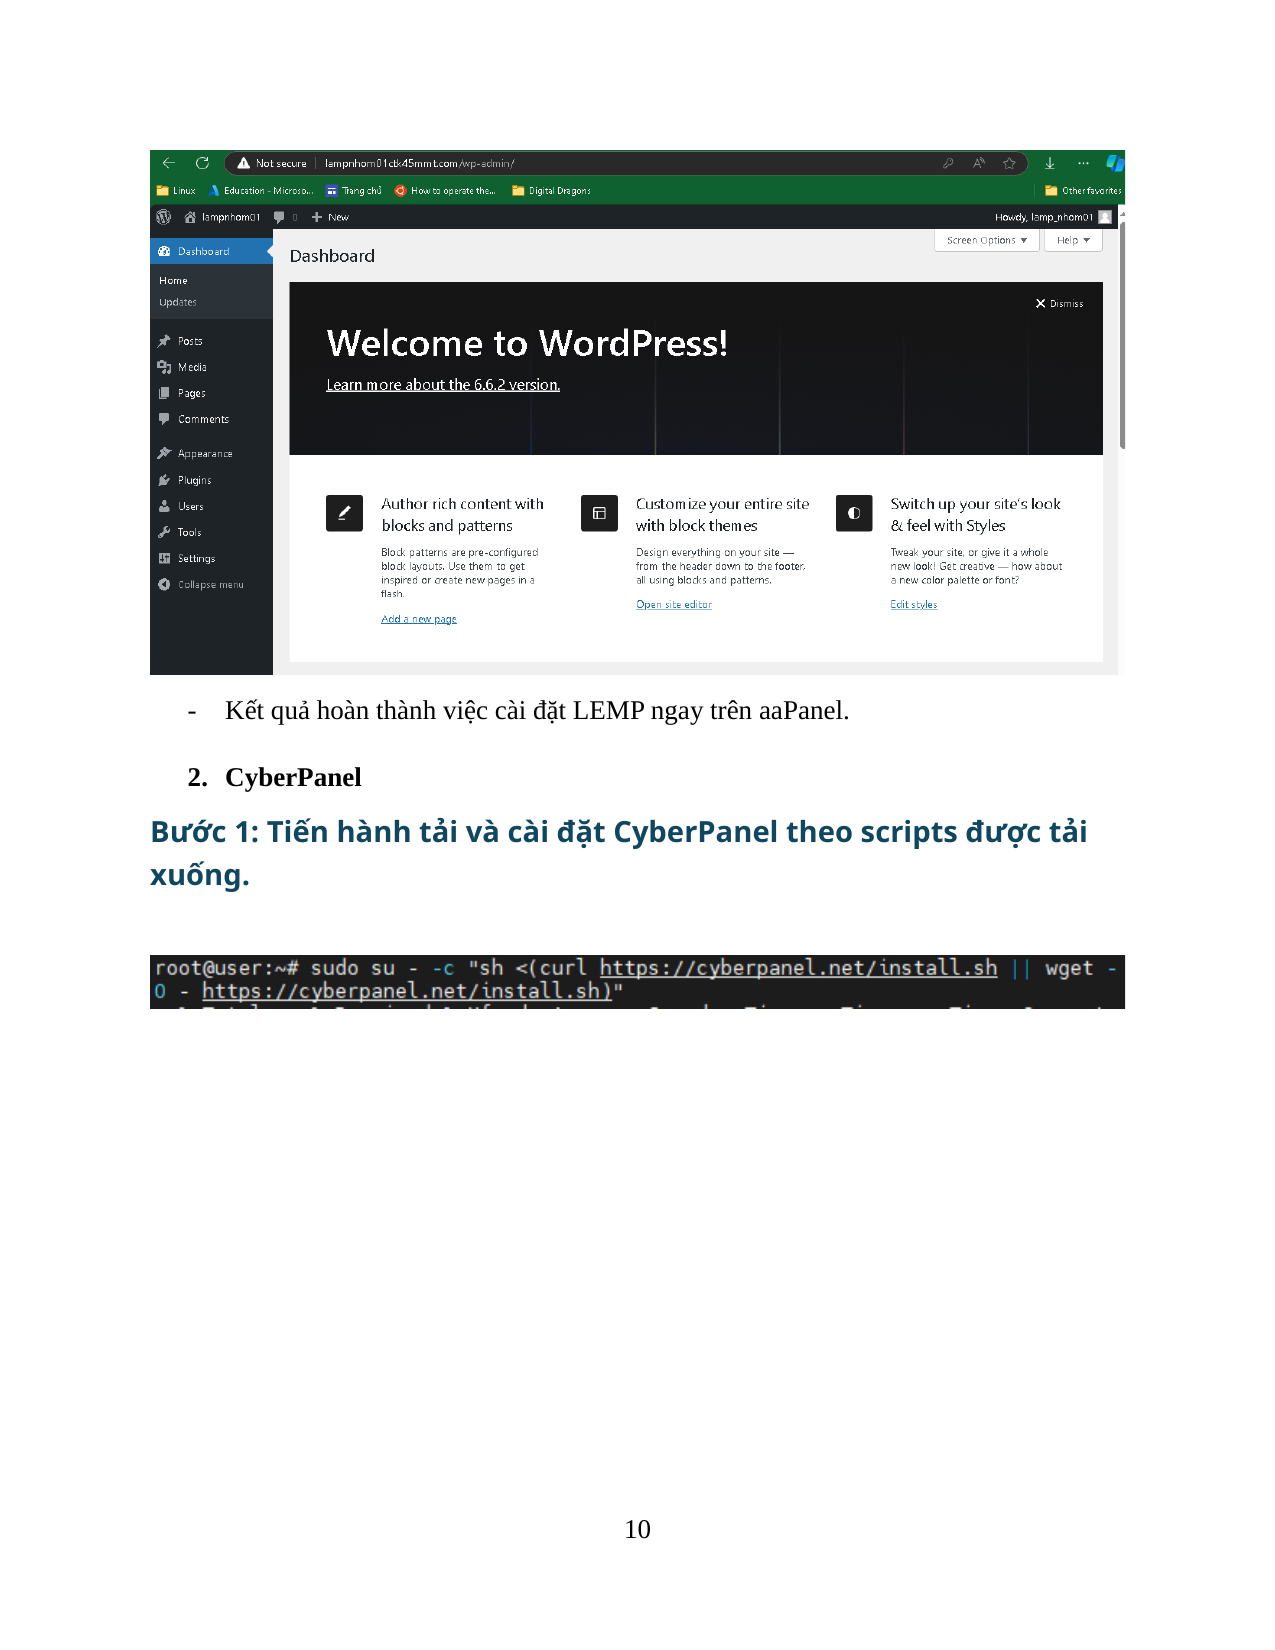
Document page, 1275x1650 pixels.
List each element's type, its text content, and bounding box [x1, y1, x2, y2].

list Kết quả hoàn thành việc cài đặt LEMP ngay trên aaPanel. [187, 694, 1125, 725]
picture [150, 955, 1125, 1009]
picture [150, 150, 1125, 675]
list CyberPanel [187, 761, 1125, 792]
subtitle Bước 1: Tiến hành tải và cài đặt CyberPanel theo scripts được tải xuống. [150, 811, 1125, 894]
